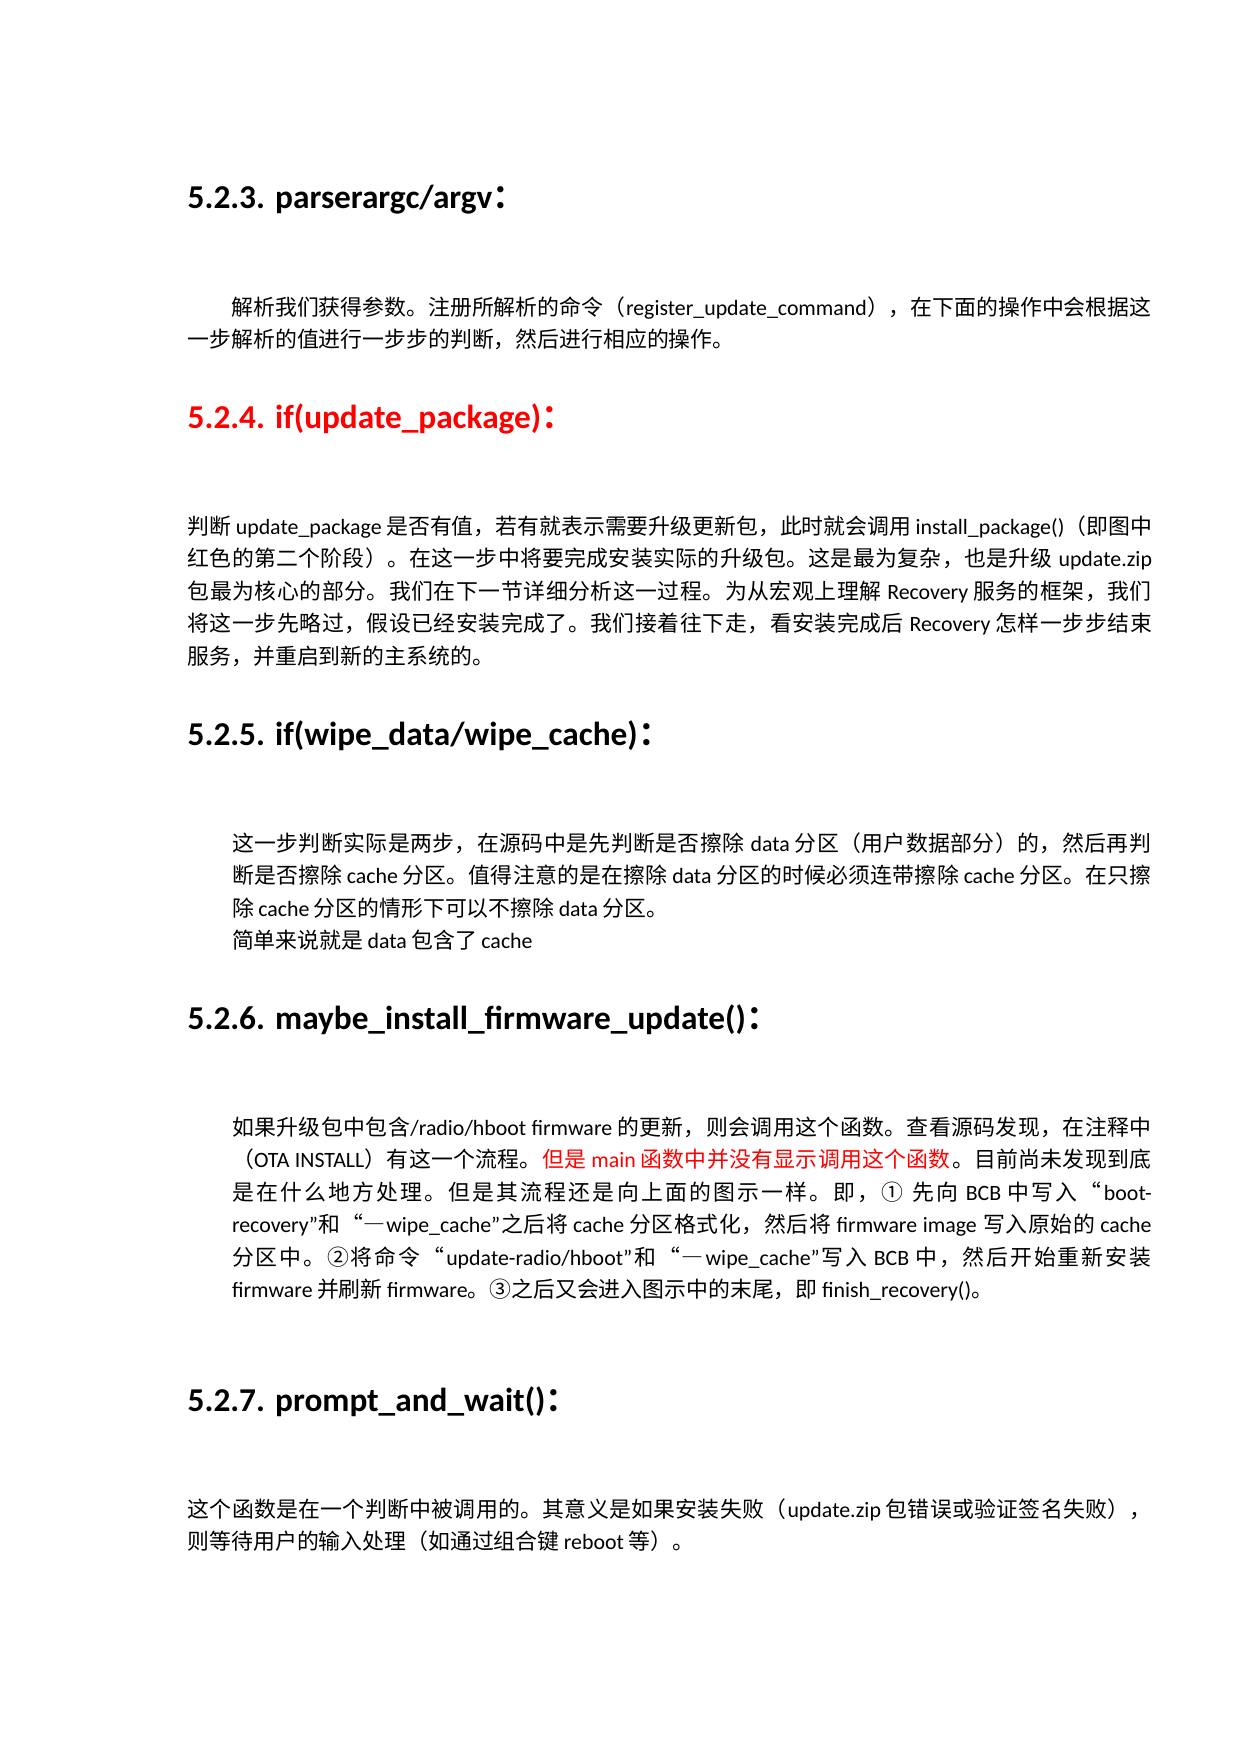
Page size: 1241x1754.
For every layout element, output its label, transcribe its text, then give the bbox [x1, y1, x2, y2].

text 这个函数是在一个判断中被调用的。其意义是如果安装失败（update.zip包错误或验证签名失败），则等待用户的输入处理（如通过组合键reboot等）。 [187, 1491, 1152, 1556]
subtitle if(wipe_data/wipe_cache)： [187, 698, 1152, 763]
list 如果升级包中包含/radio/hboot firmware的更新，则会调用这个函数。查看源码发现，在注释中（OTA INSTALL）有这一个流程。但是main函数中并没有显示调用这个函数。目前尚未发现到底是在什么地方处理。但是其流程还是向上面的图示一样。即，① 先向BCB中写入“boot-recovery”和“—wipe_cache”之后将cache分区格式化，然后将firmware image 写入原始的cache分区中。②将命令“update-radio/hboot”和“—wipe_cache”写入BCB中，然后开始重新安装firmware并刷新firmware。③之后又会进入图示中的末尾，即finish_recovery()。 [232, 1109, 1152, 1304]
subtitle parserargc/argv： [187, 162, 1152, 227]
subtitle prompt_and_wait()： [187, 1364, 1152, 1429]
text 解析我们获得参数。注册所解析的命令（register_update_command），在下面的操作中会根据这一步解析的值进行一步步的判断，然后进行相应的操作。 [187, 289, 1152, 354]
list 简单来说就是data包含了cache [232, 923, 1152, 955]
list 这一步判断实际是两步，在源码中是先判断是否擦除data分区（用户数据部分）的，然后再判断是否擦除cache分区。值得注意的是在擦除data分区的时候必须连带擦除cache分区。在只擦除cache分区的情形下可以不擦除data分区。 [232, 825, 1152, 923]
text 判断update_package是否有值，若有就表示需要升级更新包，此时就会调用install_package()（即图中红色的第二个阶段）。在这一步中将要完成安装实际的升级包。这是最为复杂，也是升级update.zip包最为核心的部分。我们在下一节详细分析这一过程。为从宏观上理解Recovery服务的框架，我们将这一步先略过，假设已经安装完成了。我们接着往下走，看安装完成后Recovery怎样一步步结束服务，并重启到新的主系统的。 [187, 508, 1152, 671]
subtitle maybe_install_firmware_update()： [187, 982, 1152, 1047]
subtitle if(update_package)： [187, 381, 1152, 446]
